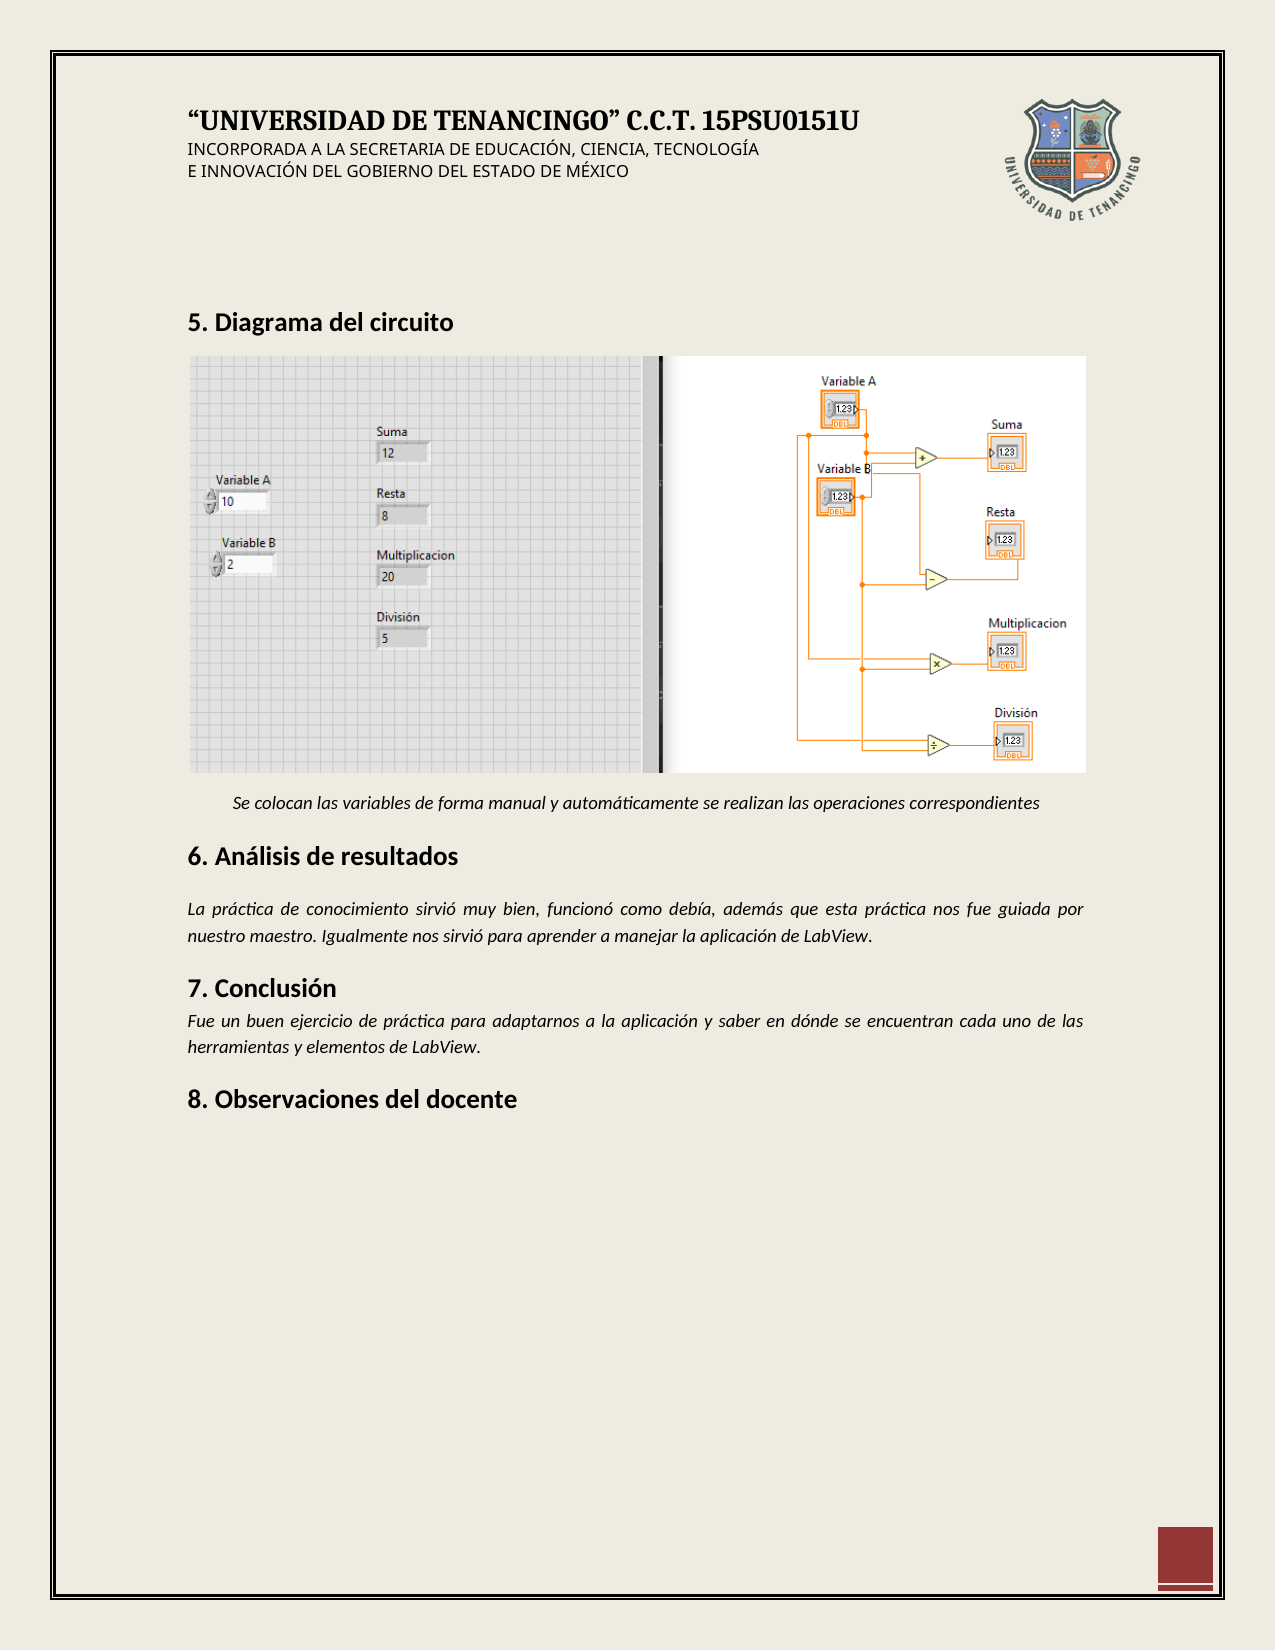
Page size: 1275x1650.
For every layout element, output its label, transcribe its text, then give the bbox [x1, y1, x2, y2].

text 6. Análisis de resultados [187, 839, 1087, 872]
text La práctica de conocimiento sirvió muy bien, funcionó como debía, además que esta práctica nos fue guiada por nuestro maestro. Igualmente nos sirvió para aprender a manejar la aplicación de LabView. [187, 897, 1087, 947]
text Fue un buen ejercicio de práctica para adaptarnos a la aplicación y saber en dónde se encuentran cada uno de las herramientas y elementos de LabView. [187, 1009, 1087, 1058]
subtitle 5. Diagrama del circuito [187, 305, 1087, 338]
picture [996, 89, 1144, 227]
picture [189, 356, 1088, 777]
subtitle 8. Observaciones del docente [187, 1082, 1087, 1115]
subtitle 7. Conclusión [187, 971, 1087, 1004]
